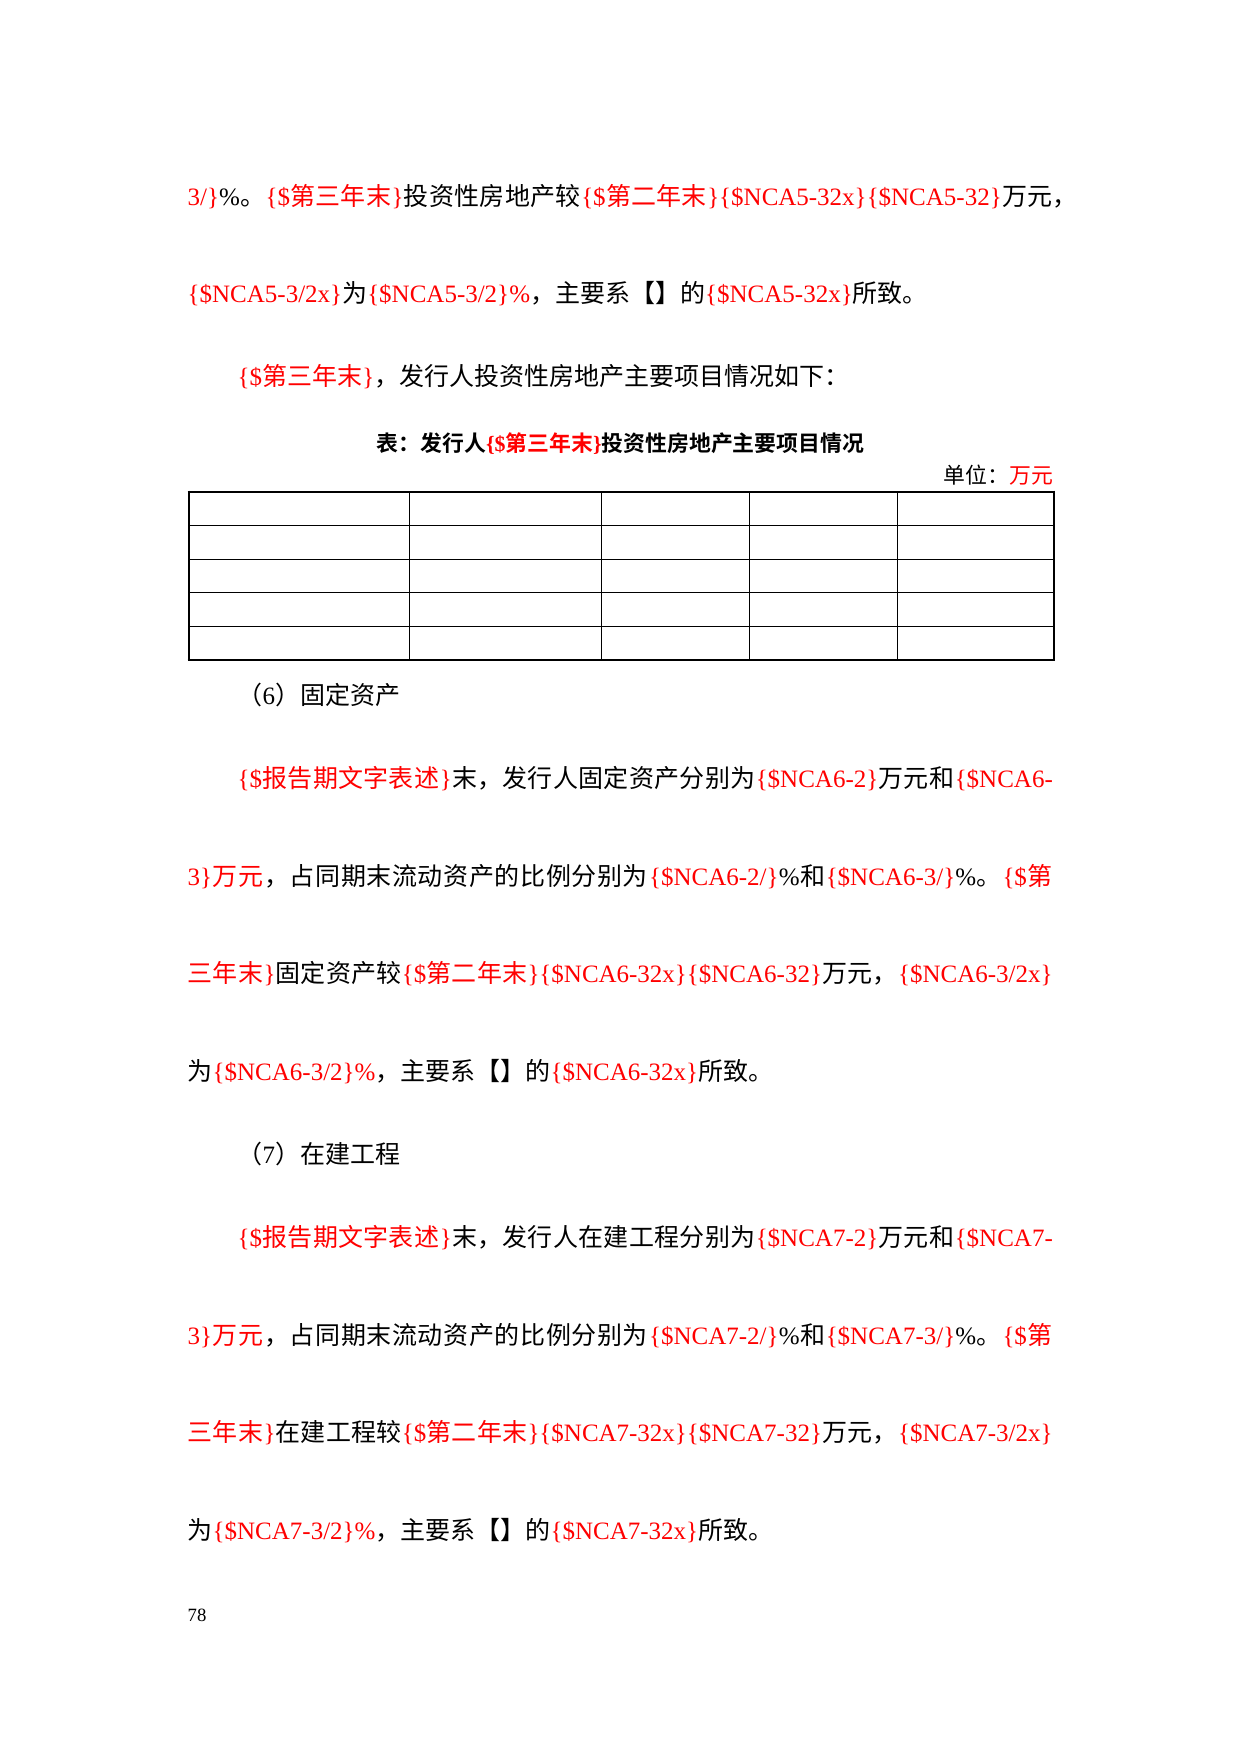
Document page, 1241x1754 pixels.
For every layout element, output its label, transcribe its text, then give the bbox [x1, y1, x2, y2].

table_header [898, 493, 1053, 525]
text {$第三年末}，发行人投资性房地产主要项目情况如下： [187, 342, 1053, 407]
text 表：发行人{$第三年末}投资性房地产主要项目情况 [187, 426, 1053, 458]
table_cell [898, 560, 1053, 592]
list 在建工程 [187, 1120, 1053, 1185]
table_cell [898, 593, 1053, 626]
list 固定资产 [187, 661, 1053, 726]
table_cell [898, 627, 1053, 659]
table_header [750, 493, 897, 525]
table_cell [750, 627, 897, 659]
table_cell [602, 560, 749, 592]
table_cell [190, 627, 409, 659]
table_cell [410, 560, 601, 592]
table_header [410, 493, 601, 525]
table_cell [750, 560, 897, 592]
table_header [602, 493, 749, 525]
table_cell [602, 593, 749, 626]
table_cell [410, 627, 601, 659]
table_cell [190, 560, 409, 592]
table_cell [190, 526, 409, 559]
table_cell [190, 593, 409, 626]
text {$报告期文字表述}末，发行人在建工程分别为{$NCA7-2}万元和{$NCA7-3}万元，占同期末流动资产的比例分别为{$NCA7-2/}%和{$NCA7-3/}%。{$第三年末}在建工程较{$第二年末}{$NCA7-32x}{$NCA7-32}万元，{$NCA7-3/2x}为{$NCA7-3/2}%，主要系【】的{$NCA7-32x}所致。 [187, 1203, 1053, 1561]
text {$报告期文字表述}末，发行人固定资产分别为{$NCA6-2}万元和{$NCA6-3}万元，占同期末流动资产的比例分别为{$NCA6-2/}%和{$NCA6-3/}%。{$第三年末}固定资产较{$第二年末}{$NCA6-32x}{$NCA6-32}万元，{$NCA6-3/2x}为{$NCA6-3/2}%，主要系【】的{$NCA6-32x}所致。 [187, 744, 1053, 1102]
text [187, 162, 1053, 324]
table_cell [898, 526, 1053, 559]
text 单位：万元 [187, 458, 1053, 491]
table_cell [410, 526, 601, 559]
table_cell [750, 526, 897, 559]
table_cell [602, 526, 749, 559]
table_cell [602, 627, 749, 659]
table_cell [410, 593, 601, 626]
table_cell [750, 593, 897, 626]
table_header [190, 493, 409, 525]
